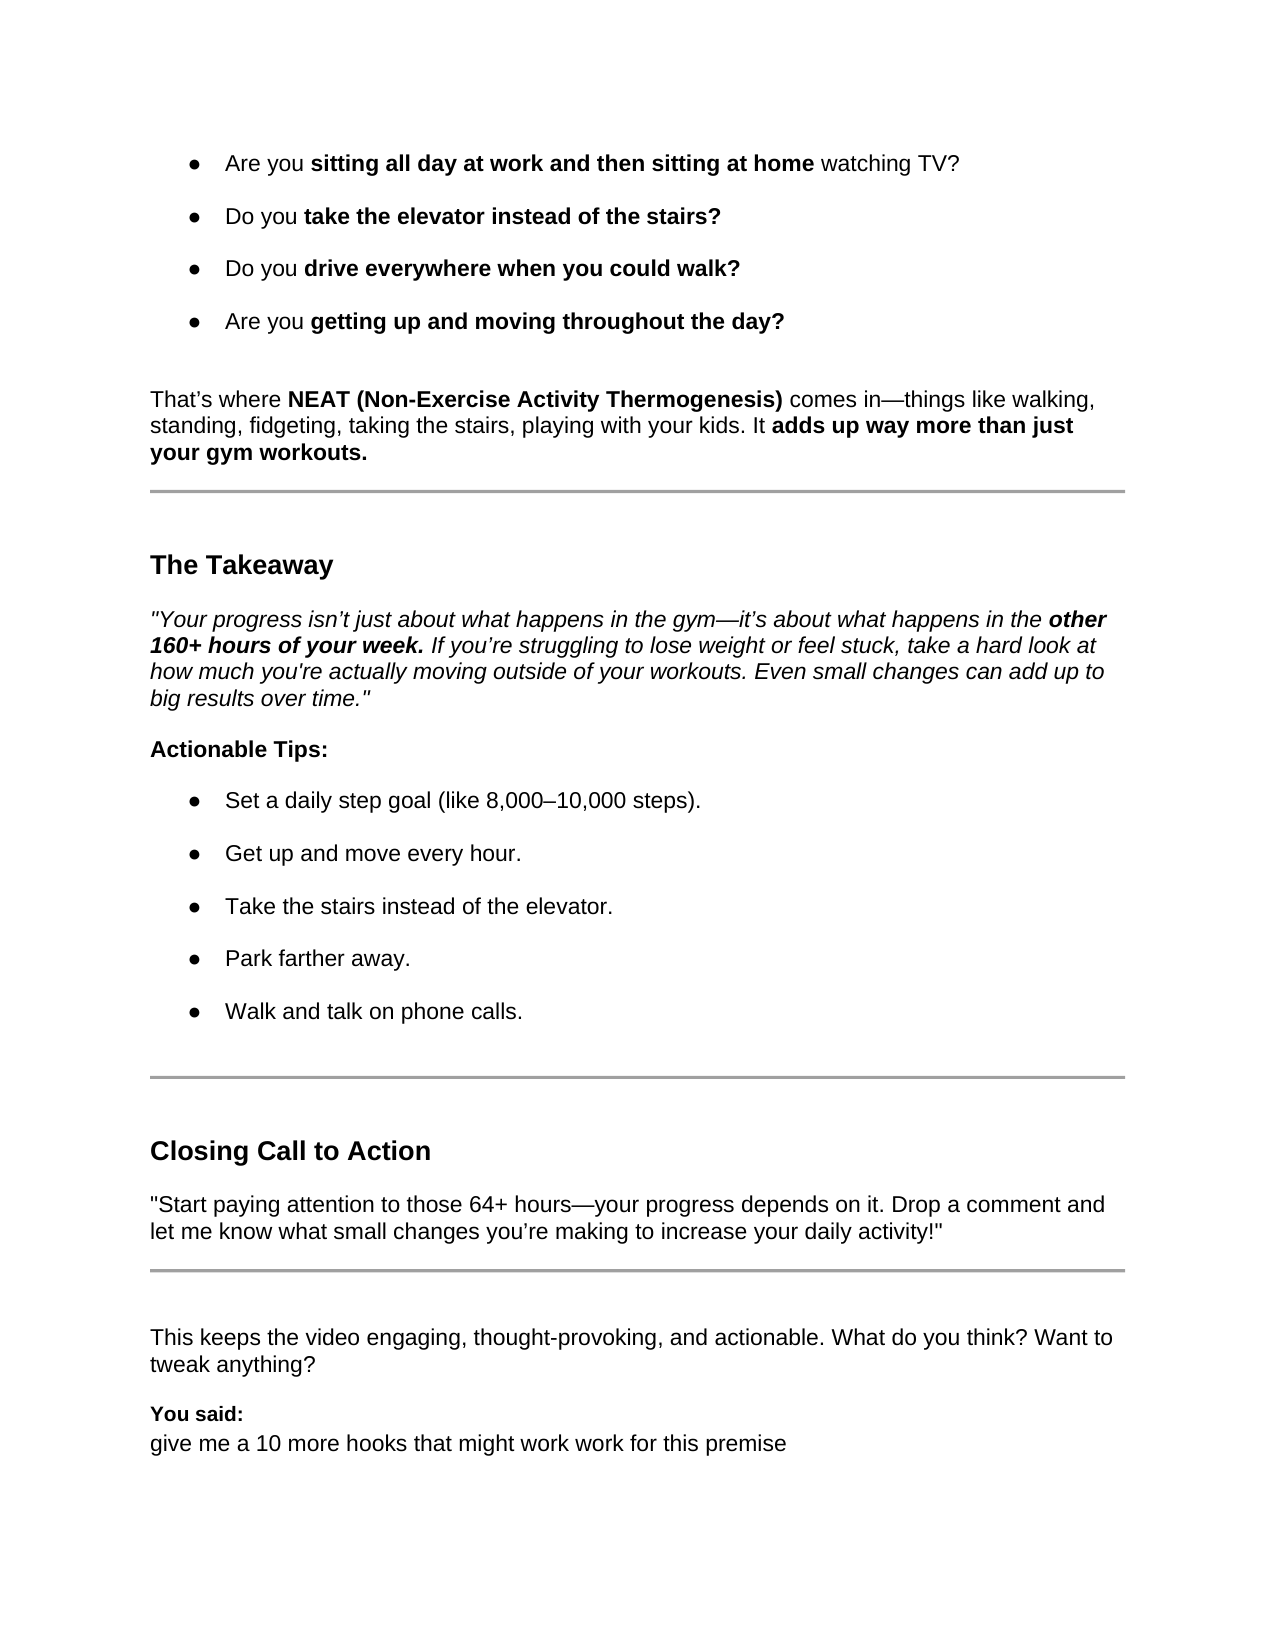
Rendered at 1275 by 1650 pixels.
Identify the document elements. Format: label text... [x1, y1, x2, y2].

list Are you getting up and moving throughout the day? [187, 308, 1125, 361]
subtitle The Takeaway [150, 549, 1125, 581]
subtitle You said: [150, 1402, 1125, 1426]
subtitle Closing Call to Action [150, 1135, 1125, 1166]
text This keeps the video engaging, thought-provoking, and actionable. What do you think? Want to tweak anything? [150, 1324, 1125, 1377]
text Actionable Tips: [150, 736, 1125, 762]
text That’s where NEAT (Non-Exercise Activity Thermogenesis) comes in—things like walking, standing, fidgeting, taking the stairs, playing with your kids. It adds up way more than just your gym workouts. [150, 386, 1125, 465]
text "Start paying attention to those 64+ hours—your progress depends on it. Drop a comment and let me know what small changes you’re making to increase your daily activity!" [150, 1191, 1125, 1244]
text give me a 10 more hooks that might work work for this premise [150, 1430, 1125, 1457]
list Are you sitting all day at work and then sitting at home watching TV? [187, 150, 1125, 203]
list Park farther away. [187, 945, 1125, 998]
list Do you drive everywhere when you could walk? [187, 255, 1125, 308]
list Take the stairs instead of the elevator. [187, 893, 1125, 945]
list Set a daily step goal (like 8,000–10,000 steps). [187, 787, 1125, 840]
list Get up and move every hour. [187, 840, 1125, 893]
list Walk and talk on phone calls. [187, 998, 1125, 1051]
list Do you take the elevator instead of the stairs? [187, 203, 1125, 255]
text "Your progress isn’t just about what happens in the gym—it’s about what happens in the other 160+ hours of your week. If you’re struggling to lose weight or feel stuck, take a hard look at how much you're actually moving outside of your workouts. Even small changes can add up to big results over time." [150, 606, 1125, 711]
